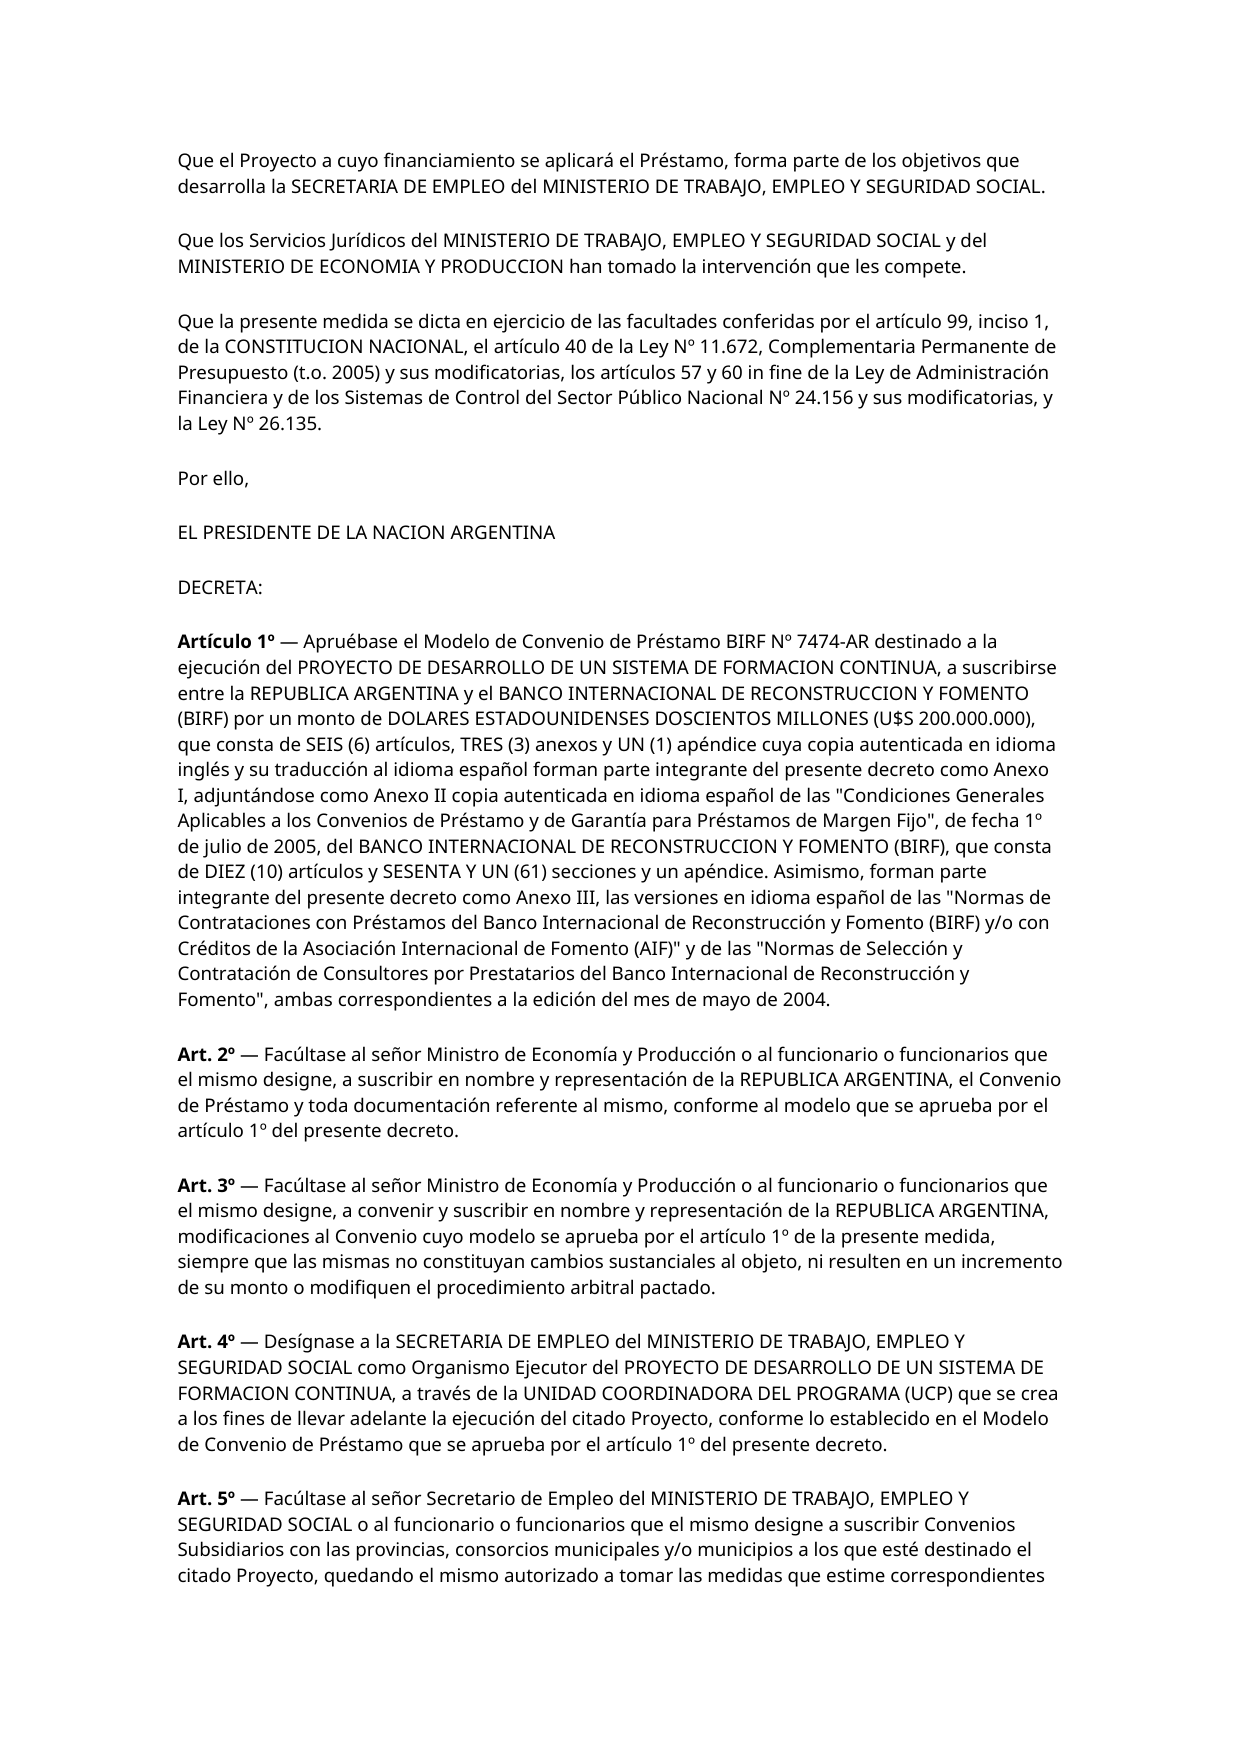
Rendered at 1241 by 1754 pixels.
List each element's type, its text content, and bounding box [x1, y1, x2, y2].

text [177, 1486, 1063, 1588]
text DECRETA: [177, 574, 1063, 600]
text Art. 3º — Facúltase al señor Ministro de Economía y Producción o al funcionario o funcionarios que el mismo designe, a convenir y suscribir en nombre y representación de la REPUBLICA ARGENTINA, modificaciones al Convenio cuyo modelo se aprueba por el artículo 1º de la presente medida, siempre que las mismas no constituyan cambios sustanciales al objeto, ni resulten en un incremento de su monto o modifiquen el procedimiento arbitral pactado. [177, 1172, 1063, 1300]
text Que los Servicios Jurídicos del MINISTERIO DE TRABAJO, EMPLEO Y SEGURIDAD SOCIAL y del MINISTERIO DE ECONOMIA Y PRODUCCION han tomado la intervención que les compete. [177, 228, 1063, 279]
text Art. 4º — Desígnase a la SECRETARIA DE EMPLEO del MINISTERIO DE TRABAJO, EMPLEO Y SEGURIDAD SOCIAL como Organismo Ejecutor del PROYECTO DE DESARROLLO DE UN SISTEMA DE FORMACION CONTINUA, a través de la UNIDAD COORDINADORA DEL PROGRAMA (UCP) que se crea a los fines de llevar adelante la ejecución del citado Proyecto, conforme lo establecido en el Modelo de Convenio de Préstamo que se aprueba por el artículo 1º del presente decreto. [177, 1329, 1063, 1456]
text Por ello, [177, 465, 1063, 490]
text EL PRESIDENTE DE LA NACION ARGENTINA [177, 519, 1063, 545]
text Que la presente medida se dicta en ejercicio de las facultades conferidas por el artículo 99, inciso 1, de la CONSTITUCION NACIONAL, el artículo 40 de la Ley Nº 11.672, Complementaria Permanente de Presupuesto (t.o. 2005) y sus modificatorias, los artículos 57 y 60 in fine de la Ley de Administración Financiera y de los Sistemas de Control del Sector Público Nacional Nº 24.156 y sus modificatorias, y la Ley Nº 26.135. [177, 308, 1063, 436]
text Que el Proyecto a cuyo financiamiento se aplicará el Préstamo, forma parte de los objetivos que desarrolla la SECRETARIA DE EMPLEO del MINISTERIO DE TRABAJO, EMPLEO Y SEGURIDAD SOCIAL. [177, 148, 1063, 199]
text Artículo 1º — Apruébase el Modelo de Convenio de Préstamo BIRF Nº 7474-AR destinado a la ejecución del PROYECTO DE DESARROLLO DE UN SISTEMA DE FORMACION CONTINUA, a suscribirse entre la REPUBLICA ARGENTINA y el BANCO INTERNACIONAL DE RECONSTRUCCION Y FOMENTO (BIRF) por un monto de DOLARES ESTADOUNIDENSES DOSCIENTOS MILLONES (U$S 200.000.000), que consta de SEIS (6) artículos, TRES (3) anexos y UN (1) apéndice cuya copia autenticada en idioma inglés y su traducción al idioma español forman parte integrante del presente decreto como Anexo I, adjuntándose como Anexo II copia autenticada en idioma español de las "Condiciones Generales Aplicables a los Convenios de Préstamo y de Garantía para Préstamos de Margen Fijo", de fecha 1º de julio de 2005, del BANCO INTERNACIONAL DE RECONSTRUCCION Y FOMENTO (BIRF), que consta de DIEZ (10) artículos y SESENTA Y UN (61) secciones y un apéndice. Asimismo, forman parte integrante del presente decreto como Anexo III, las versiones en idioma español de las "Normas de Contrataciones con Préstamos del Banco Internacional de Reconstrucción y Fomento (BIRF) y/o con Créditos de la Asociación Internacional de Fomento (AIF)" y de las "Normas de Selección y Contratación de Consultores por Prestatarios del Banco Internacional de Reconstrucción y Fomento", ambas correspondientes a la edición del mes de mayo de 2004. [177, 629, 1063, 1012]
text Art. 2º — Facúltase al señor Ministro de Economía y Producción o al funcionario o funcionarios que el mismo designe, a suscribir en nombre y representación de la REPUBLICA ARGENTINA, el Convenio de Préstamo y toda documentación referente al mismo, conforme al modelo que se aprueba por el artículo 1º del presente decreto. [177, 1041, 1063, 1143]
